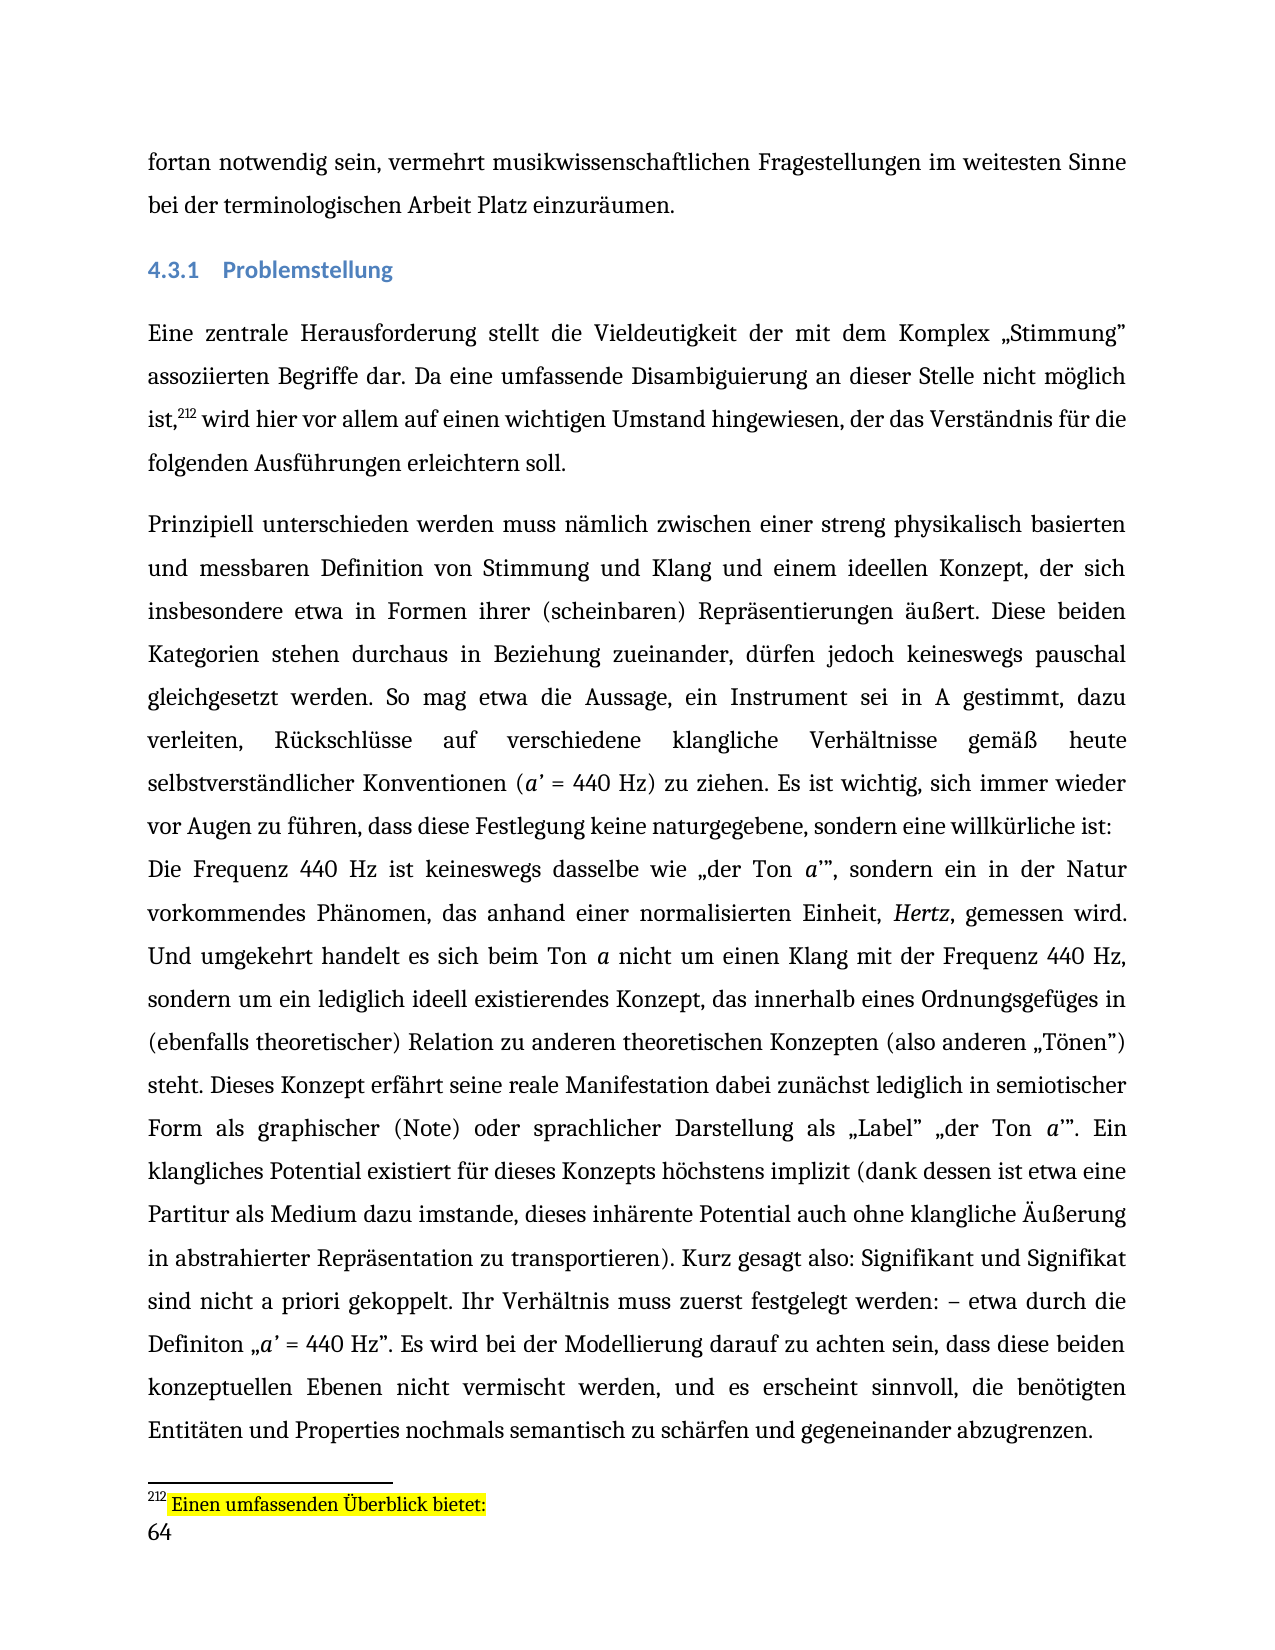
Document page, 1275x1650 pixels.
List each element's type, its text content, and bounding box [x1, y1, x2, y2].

subtitle Problemstellung [148, 255, 1127, 285]
text Prinzipiell unterschieden werden muss nämlich zwischen einer streng physikalisch basierten und messbaren Definition von Stimmung und Klang und einem ideellen Konzept, der sich insbesondere etwa in Formen ihrer (scheinbaren) Repräsentierungen äußert. Diese beiden Kategorien stehen durchaus in Beziehung zueinander, dürfen jedoch keineswegs pauschal gleichgesetzt werden. So mag etwa die Aussage, ein Instrument sei in A gestimmt, dazu verleiten, Rückschlüsse auf verschiedene klangliche Verhältnisse gemäß heute selbstverständlicher Konventionen (a’ = 440 Hz) zu ziehen. Es ist wichtig, sich immer wieder vor Augen zu führen, dass diese Festlegung keine naturgegebene, sondern eine willkürliche ist: [148, 510, 1127, 841]
text Eine zentrale Herausforderung stellt die Vieldeutigkeit der mit dem Komplex „Stimmung” assoziierten Begriffe dar. Da eine umfassende Disambiguierung an dieser Stelle nicht möglich ist, wird hier vor allem auf einen wichtigen Umstand hingewiesen, der das Verständnis für die folgenden Ausführungen erleichtern soll. [148, 319, 1127, 477]
